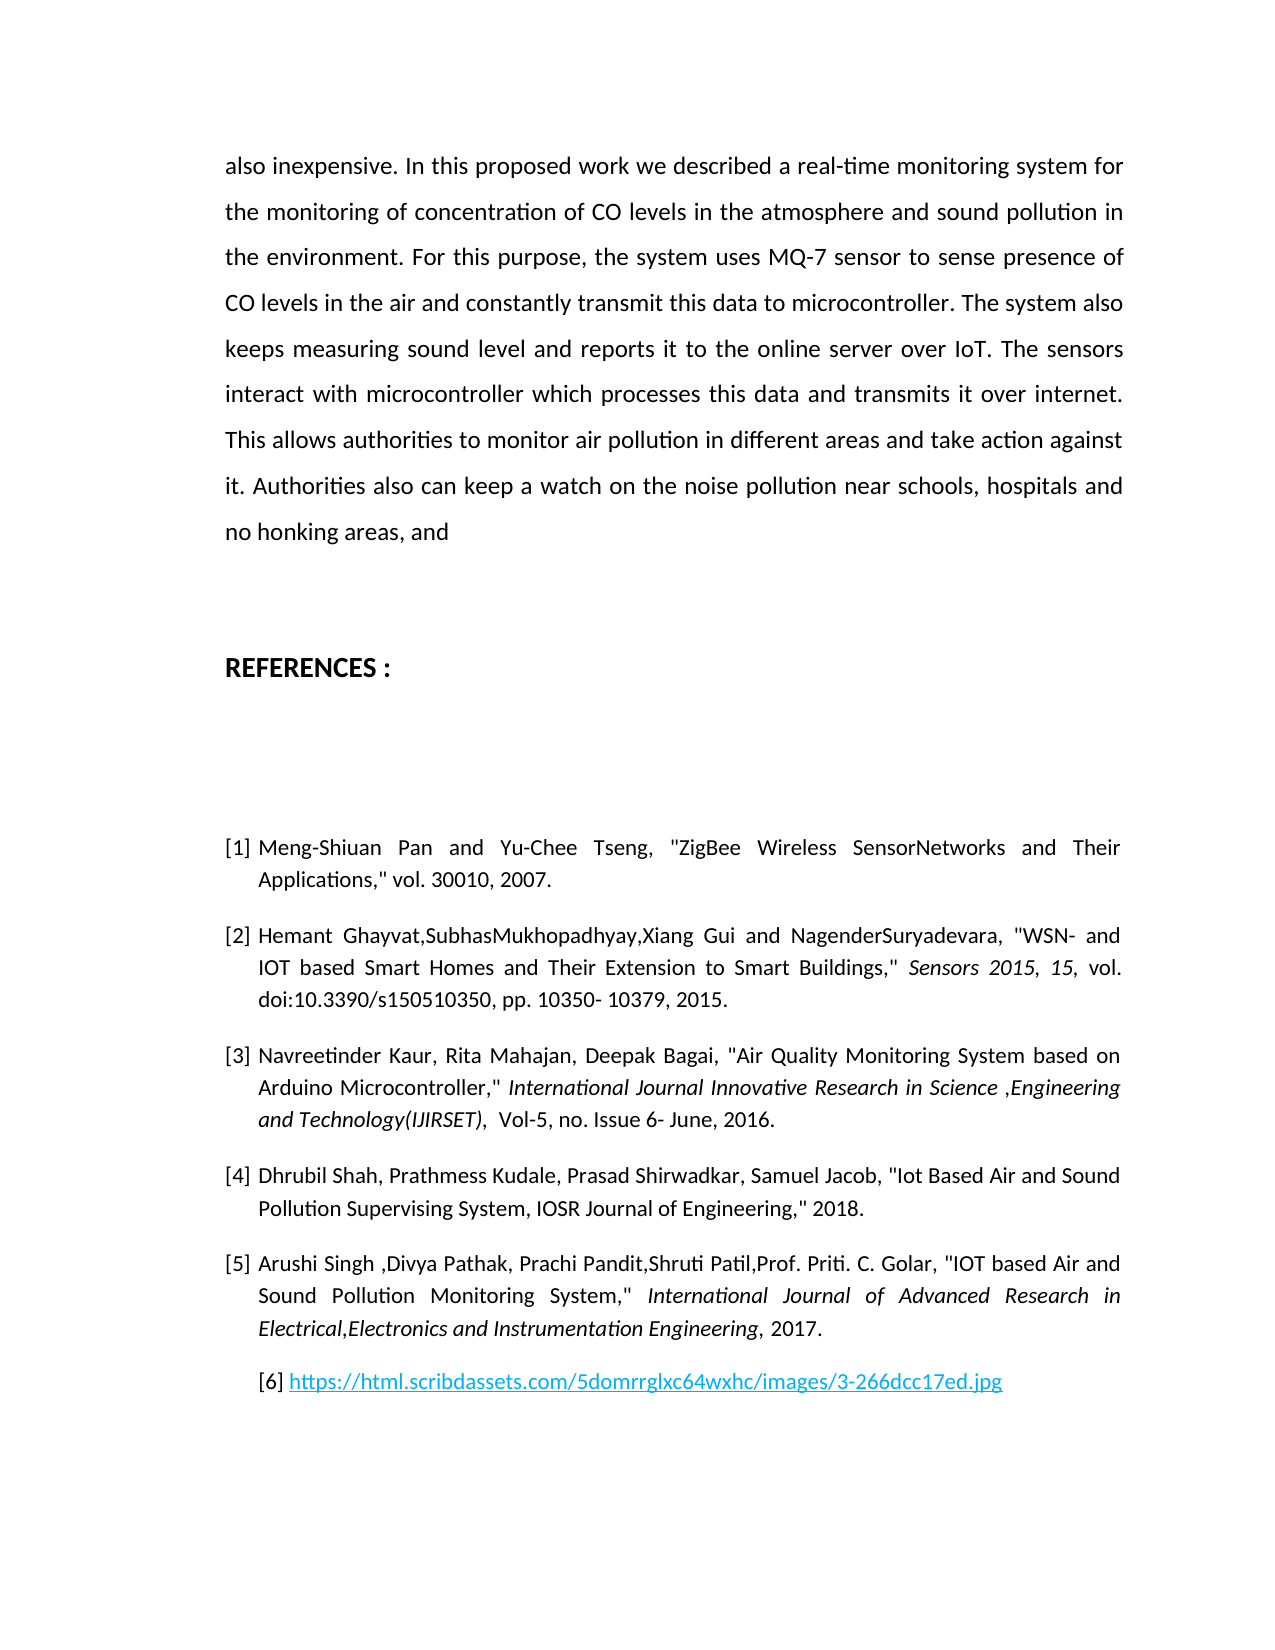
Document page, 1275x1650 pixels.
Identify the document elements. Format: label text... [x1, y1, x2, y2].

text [225, 150, 1125, 546]
text REFERENCES : [225, 649, 1125, 684]
